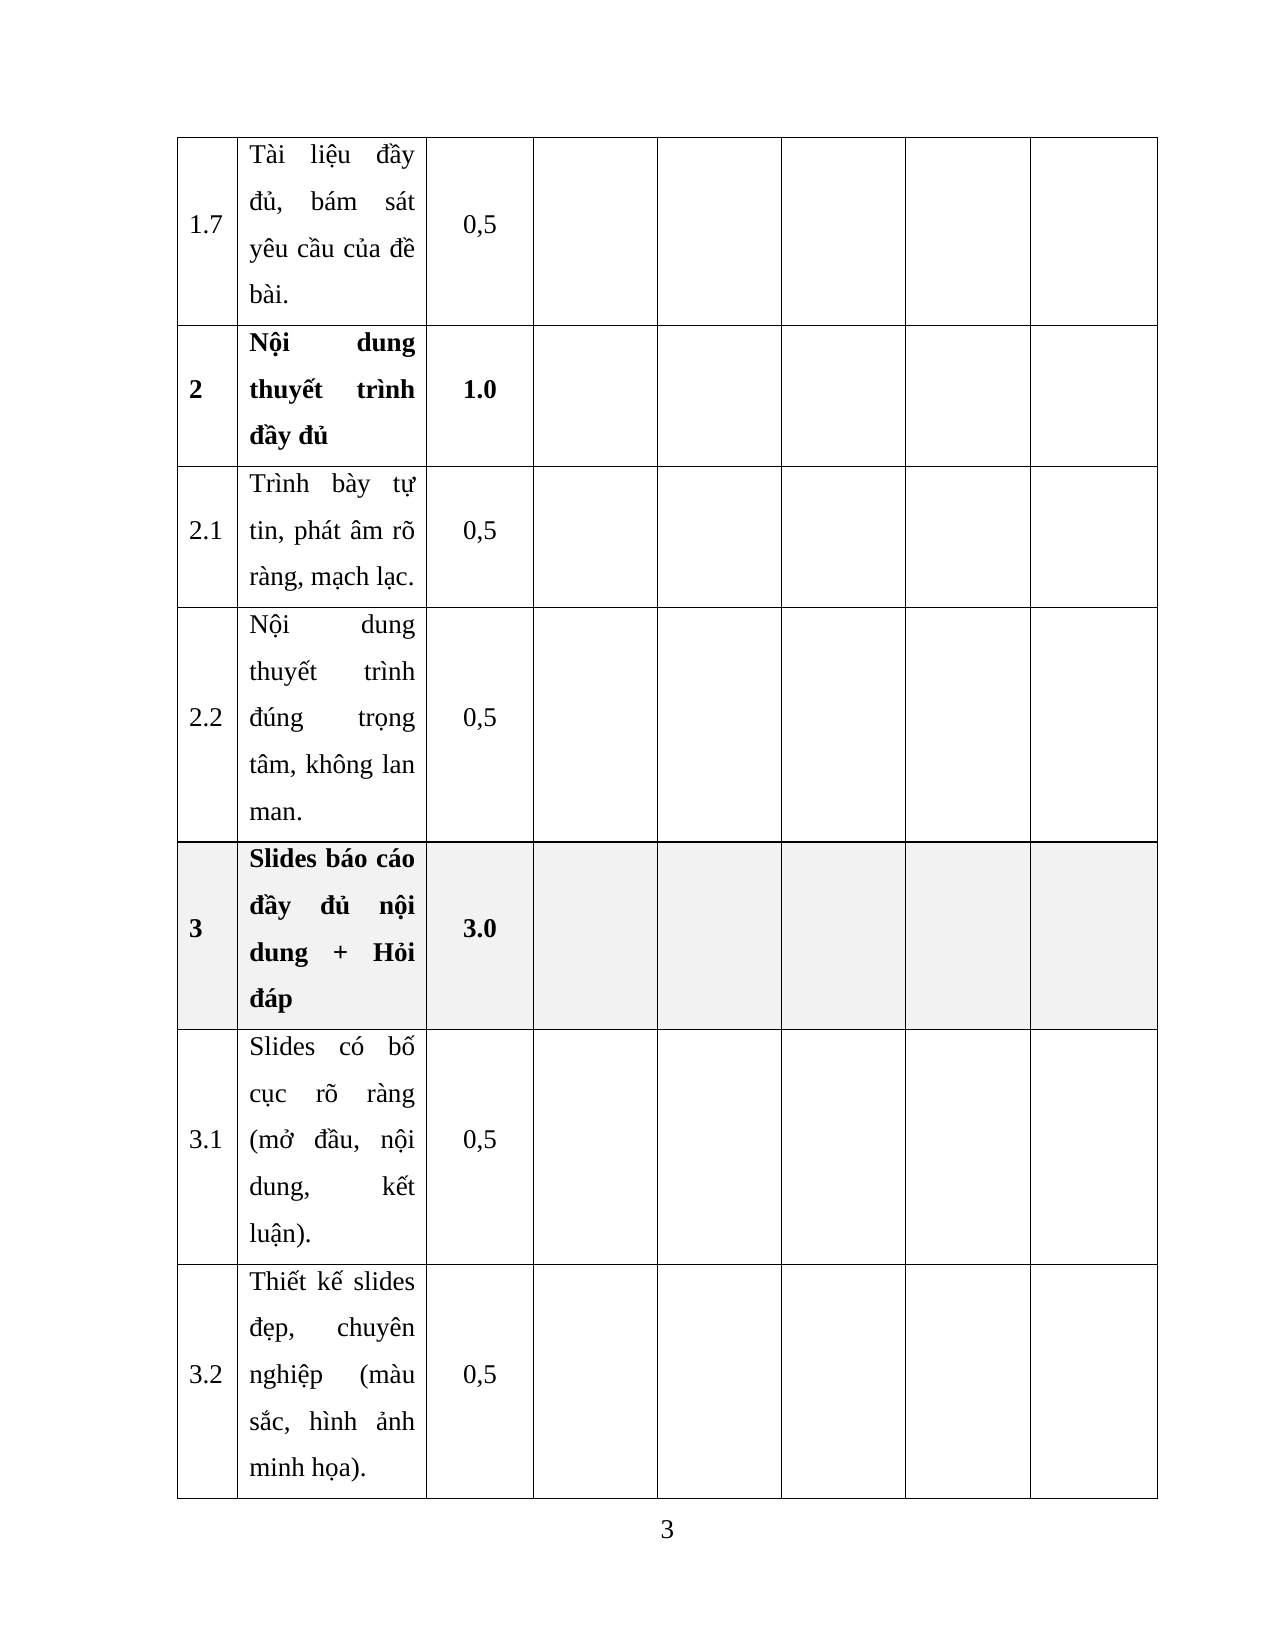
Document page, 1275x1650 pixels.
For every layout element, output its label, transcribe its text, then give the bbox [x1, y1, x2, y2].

table_cell [782, 1030, 905, 1263]
table_cell [534, 608, 657, 841]
table_cell [782, 138, 905, 325]
table_cell 0,5 [427, 1030, 533, 1263]
table_cell [534, 467, 657, 607]
table_cell [534, 1030, 657, 1263]
table_cell [658, 1030, 781, 1263]
table_cell [658, 843, 781, 1029]
table_cell [1031, 1030, 1157, 1263]
table_cell 0,5 [427, 608, 533, 841]
table_cell 3.0 [427, 843, 533, 1029]
table_cell [906, 608, 1030, 841]
table_cell [1031, 608, 1157, 841]
table_cell Trình bày tự tin, phát âm rõ ràng, mạch lạc. [238, 467, 426, 607]
table_cell [534, 326, 657, 466]
table_cell Slides có bố cục rõ ràng (mở đầu, nội dung, kết luận). [238, 1030, 426, 1263]
table_cell 2 [178, 326, 237, 466]
table_cell [782, 843, 905, 1029]
table_cell 3.1 [178, 1030, 237, 1263]
table_cell 0,5 [427, 138, 533, 325]
table_cell Nội dung thuyết trình đầy đủ [238, 326, 426, 466]
table_cell [658, 608, 781, 841]
table_cell Slides báo cáo đầy đủ nội dung + Hỏi đáp [238, 843, 426, 1029]
table_cell Tài liệu đầy đủ, bám sát yêu cầu của đề bài. [238, 138, 426, 325]
table_cell [1031, 138, 1157, 325]
table_cell 2.1 [178, 467, 237, 607]
table_cell [658, 467, 781, 607]
table_cell [534, 1265, 657, 1498]
table_cell [782, 1265, 905, 1498]
table_cell [1031, 326, 1157, 466]
table_cell [534, 138, 657, 325]
table_cell [1031, 467, 1157, 607]
table_cell [906, 467, 1030, 607]
table_cell [1031, 843, 1157, 1029]
table_cell [906, 326, 1030, 466]
table_cell [1031, 1265, 1157, 1498]
table_cell [782, 326, 905, 466]
table_cell 0,5 [427, 1265, 533, 1498]
table_cell 1.7 [178, 138, 237, 325]
table_cell [906, 1265, 1030, 1498]
table_cell [782, 467, 905, 607]
table_cell Nội dung thuyết trình đúng trọng tâm, không lan man. [238, 608, 426, 841]
table_cell 3 [178, 843, 237, 1029]
table_cell [658, 1265, 781, 1498]
table_cell [782, 608, 905, 841]
table_cell [906, 1030, 1030, 1263]
table_cell [658, 138, 781, 325]
table_cell 2.2 [178, 608, 237, 841]
table_cell [534, 843, 657, 1029]
table_cell [906, 843, 1030, 1029]
table_cell 3.2 [178, 1265, 237, 1498]
table_cell [906, 138, 1030, 325]
table_cell 0,5 [427, 467, 533, 607]
table_cell Thiết kế slides đẹp, chuyên nghiệp (màu sắc, hình ảnh minh họa). [238, 1265, 426, 1498]
table_cell 1.0 [427, 326, 533, 466]
table_cell [658, 326, 781, 466]
